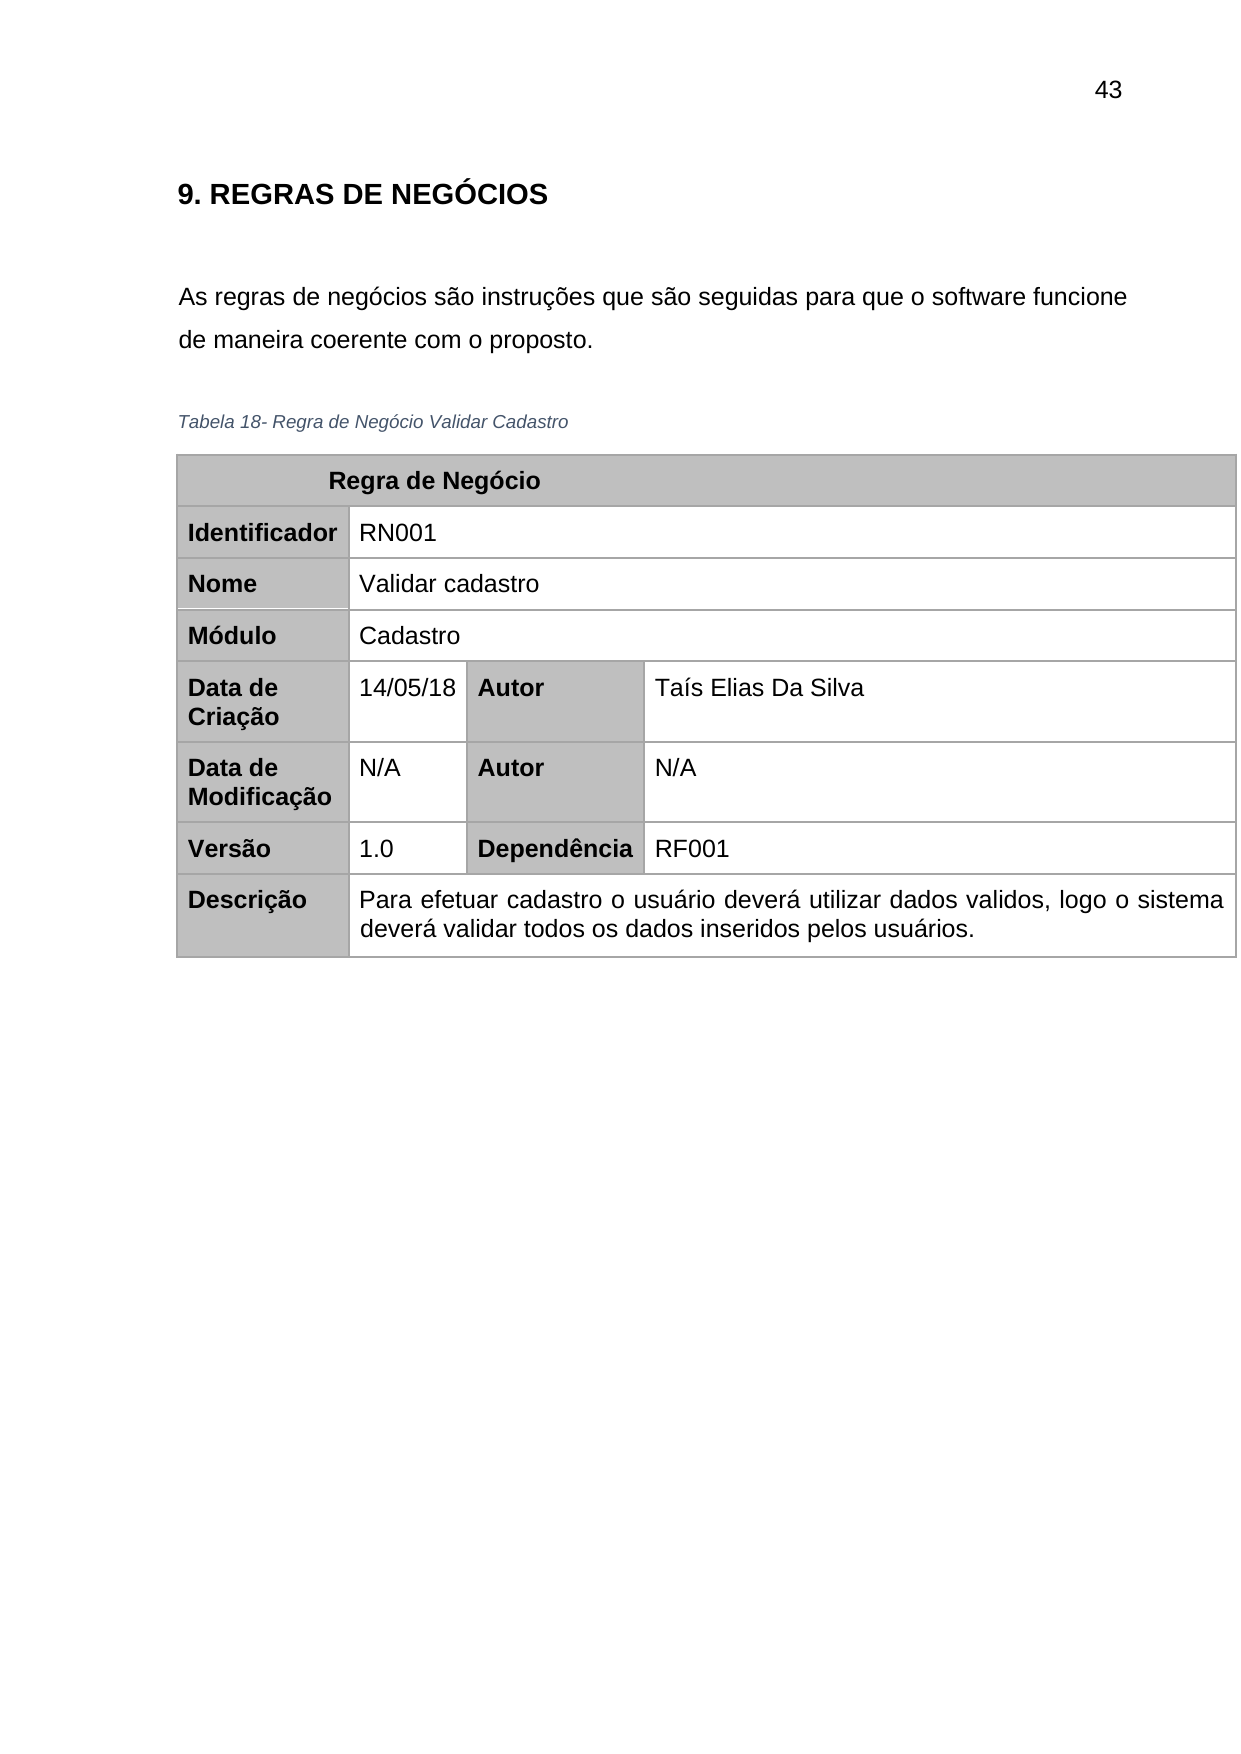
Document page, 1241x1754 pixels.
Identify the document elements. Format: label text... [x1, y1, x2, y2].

text Tabela 18- Regra de Negócio Validar Cadastro [177, 411, 1129, 433]
table_cell Autor [468, 662, 643, 741]
table_cell Cadastro [350, 611, 1235, 660]
table_cell Identificador [178, 507, 348, 557]
table_cell Versão [178, 823, 348, 873]
table_cell Taís Elias Da Silva [645, 662, 1235, 741]
table_cell Descrição [178, 875, 348, 956]
table_cell Dependência [468, 823, 643, 873]
table_cell 1.0 [350, 823, 466, 873]
table_cell Data de Criação [178, 662, 348, 741]
table_cell N/A [350, 743, 466, 821]
table_cell Data de Modificação [178, 743, 348, 821]
table_cell Nome [178, 559, 348, 608]
table_cell RN001 [350, 507, 1235, 557]
table_cell N/A [645, 743, 1235, 821]
table_header Regra de Negócio [178, 456, 1235, 505]
table_cell RF001 [645, 823, 1235, 873]
table_cell Autor [468, 743, 643, 821]
table_cell Módulo [178, 611, 348, 660]
subtitle 9. REGRAS DE NEGÓCIOS [177, 177, 1129, 211]
text As regras de negócios são instruções que são seguidas para que o software funcione de maneira coerente com o proposto. [178, 282, 1129, 354]
table_cell Validar cadastro [350, 559, 1235, 608]
table_cell 14/05/18 [350, 662, 466, 741]
table_cell Para efetuar cadastro o usuário deverá utilizar dados validos, logo o sistema deverá validar todos os dados inseridos pelos usuários. [350, 875, 1235, 956]
